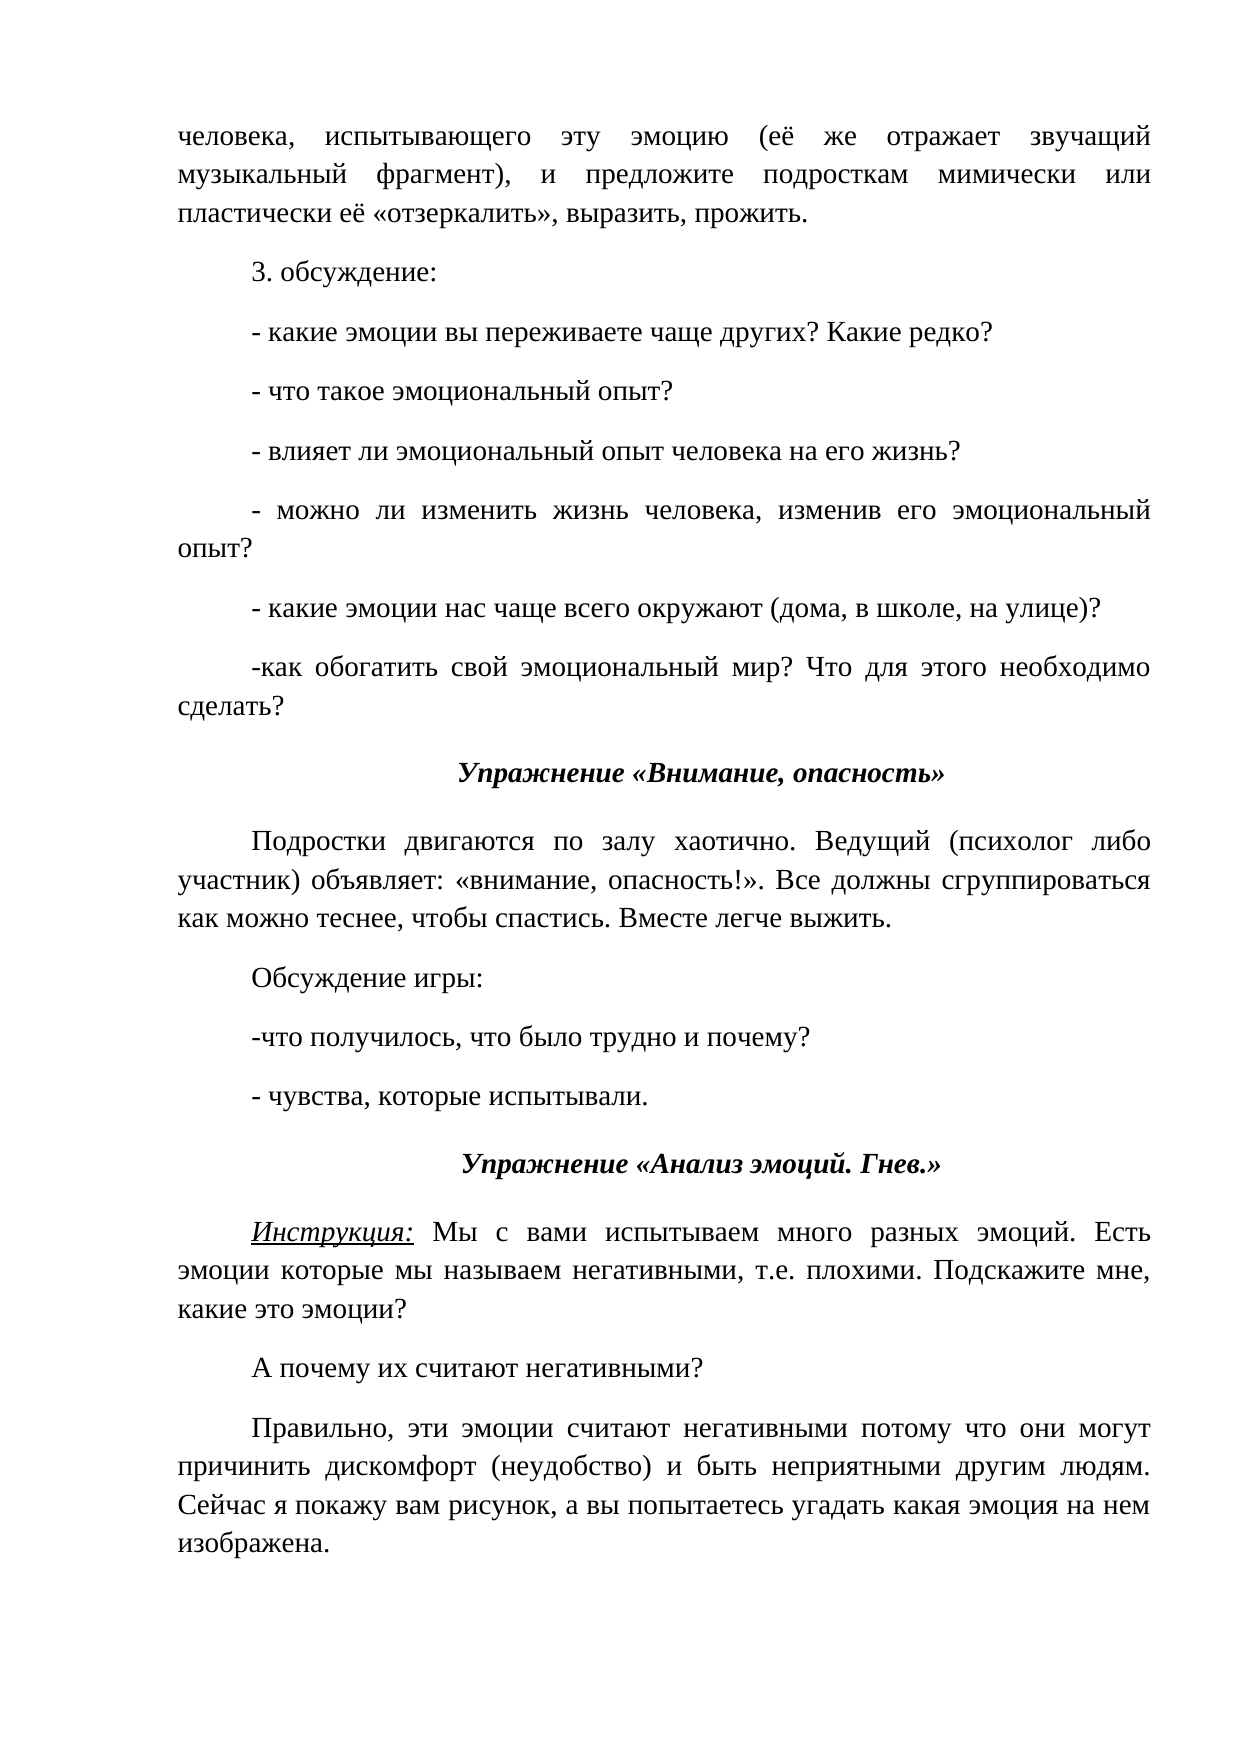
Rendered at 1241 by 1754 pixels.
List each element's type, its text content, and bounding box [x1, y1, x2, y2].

text 3. обсуждение: [177, 254, 1152, 288]
text - что такое эмоциональный опыт? [177, 373, 1152, 407]
text - влияет ли эмоциональный опыт человека на его жизнь? [177, 433, 1152, 466]
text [177, 118, 1152, 229]
text - какие эмоции вы переживаете чаще других? Какие редко? [177, 314, 1152, 347]
text - какие эмоции нас чаще всего окружают (дома, в школе, на улице)? [177, 590, 1152, 623]
text Обсуждение игры: [177, 960, 1152, 993]
text Упражнение «Анализ эмоций. Гнев.» [177, 1146, 1152, 1180]
text А почему их считают негативными? [177, 1350, 1152, 1384]
text - чувства, которые испытывали. [177, 1078, 1152, 1112]
text -что получилось, что было трудно и почему? [177, 1019, 1152, 1053]
text Упражнение «Внимание, опасность» [177, 756, 1152, 789]
text -как обогатить свой эмоциональный мир? Что для этого необходимо сделать? [177, 649, 1152, 721]
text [177, 1410, 1152, 1559]
text - можно ли изменить жизнь человека, изменив его эмоциональный опыт? [177, 492, 1152, 564]
text Подростки двигаются по залу хаотично. Ведущий (психолог либо участник) объявляет: «внимание, опасность!». Все должны сгруппироваться как можно теснее, чтобы спастись. Вместе легче выжить. [177, 823, 1152, 934]
text Инструкция: Мы с вами испытываем много разных эмоций. Есть эмоции которые мы называем негативными, т.е. плохими. Подскажите мне, какие это эмоции? [177, 1214, 1152, 1324]
